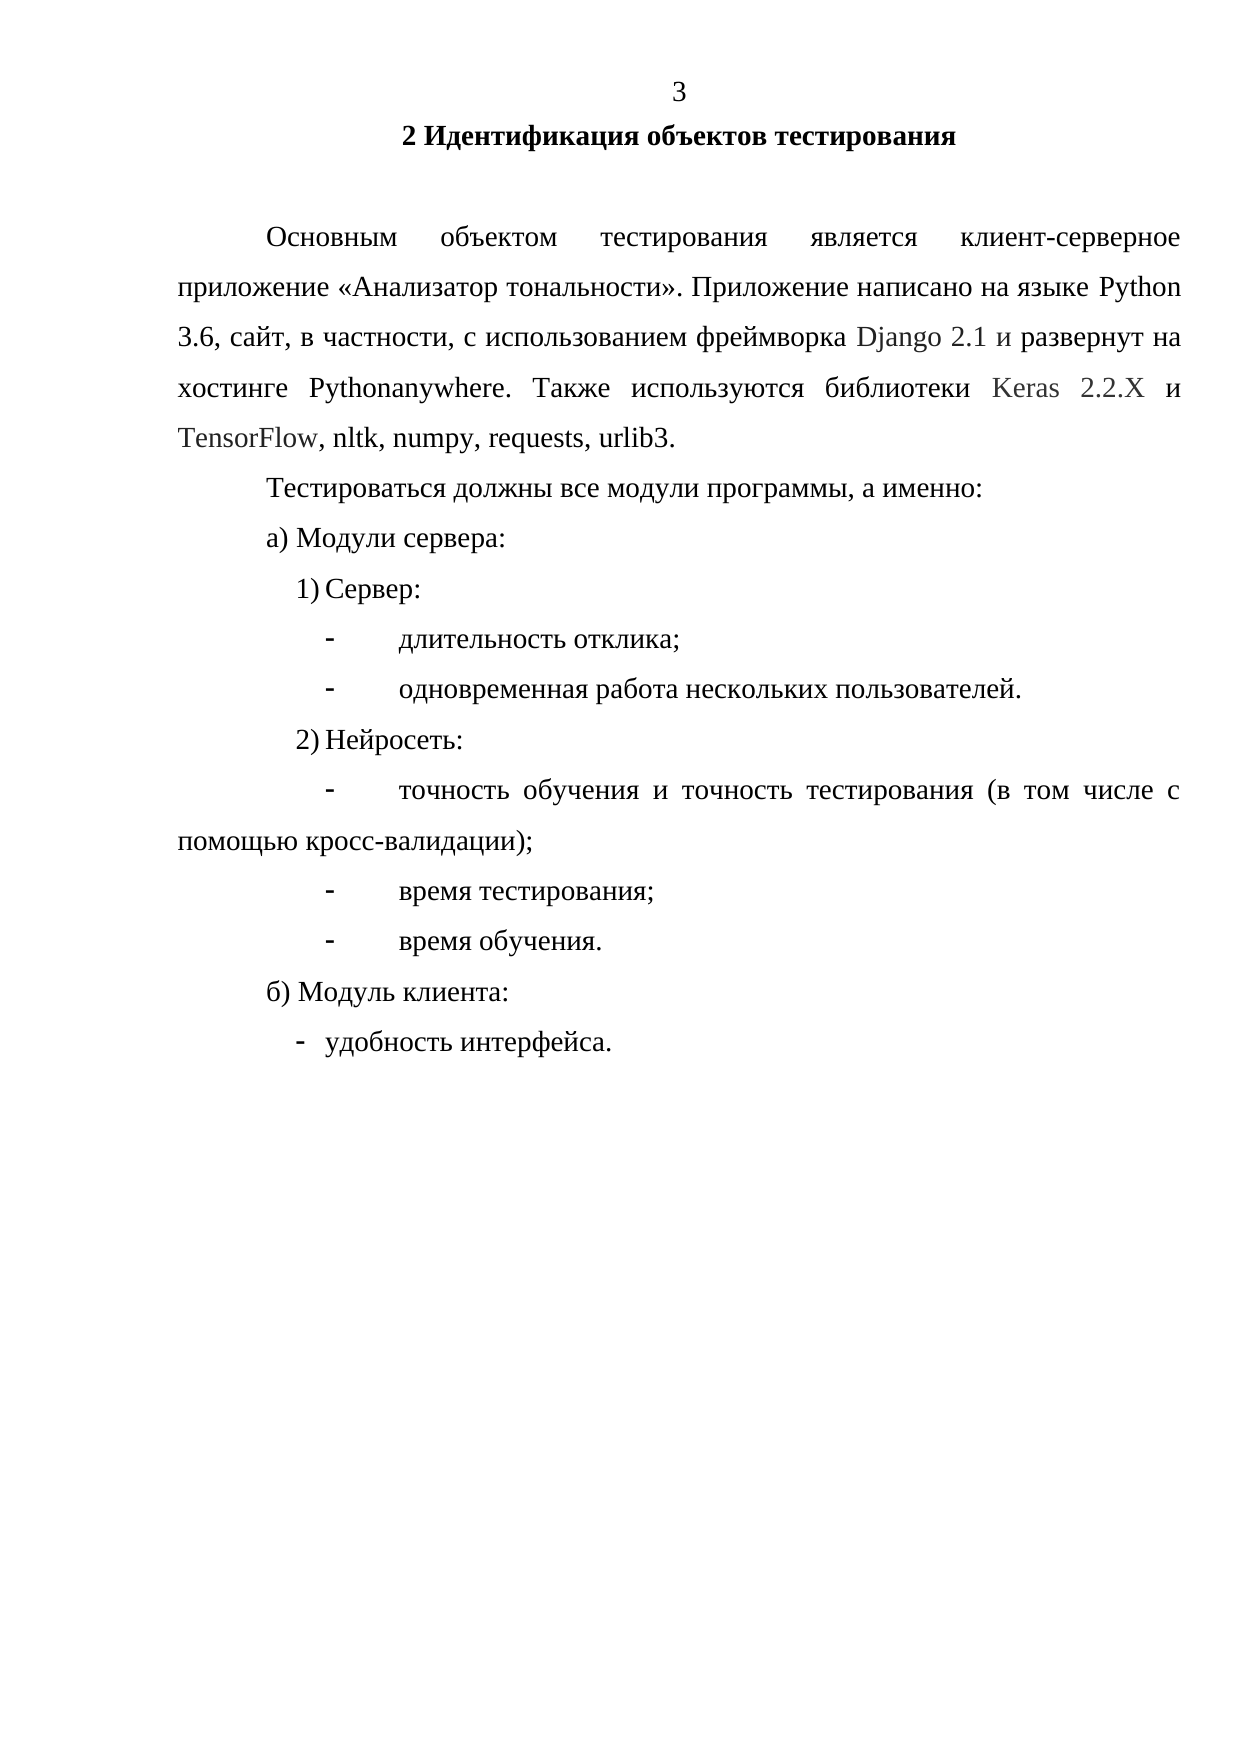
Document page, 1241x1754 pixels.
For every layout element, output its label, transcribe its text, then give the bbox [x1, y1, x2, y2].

text 2 Идентификация объектов тестирования [177, 118, 1181, 152]
text Основным объектом тестирования является клиент-серверное приложение «Анализатор тональности». Приложение написано на языке Python 3.6, сайт, в частности, с использованием фреймворка Django 2.1 и развернут на хостинге Pythonanywhere. Также используются библиотеки Keras 2.2.Х и TensorFlow, nltk, numpy, requests, urlib3. [177, 219, 1181, 453]
list Нейросеть: [177, 722, 1181, 756]
list длительность отклика; [177, 621, 1181, 655]
list одновременная работа нескольких пользователей. [177, 672, 1181, 705]
list удобность интерфейса. [177, 1024, 1181, 1058]
list время тестирования; [177, 873, 1181, 907]
list время обучения. [177, 923, 1181, 957]
list Сервер: [177, 571, 1181, 604]
text Тестироваться должны все модули программы, а именно: [177, 470, 1181, 504]
text б) Модуль клиента: [177, 974, 1181, 1007]
text а) Модули сервера: [177, 521, 1181, 554]
list точность обучения и точность тестирования (в том числе с помощью кросс-валидации); [177, 772, 1181, 856]
